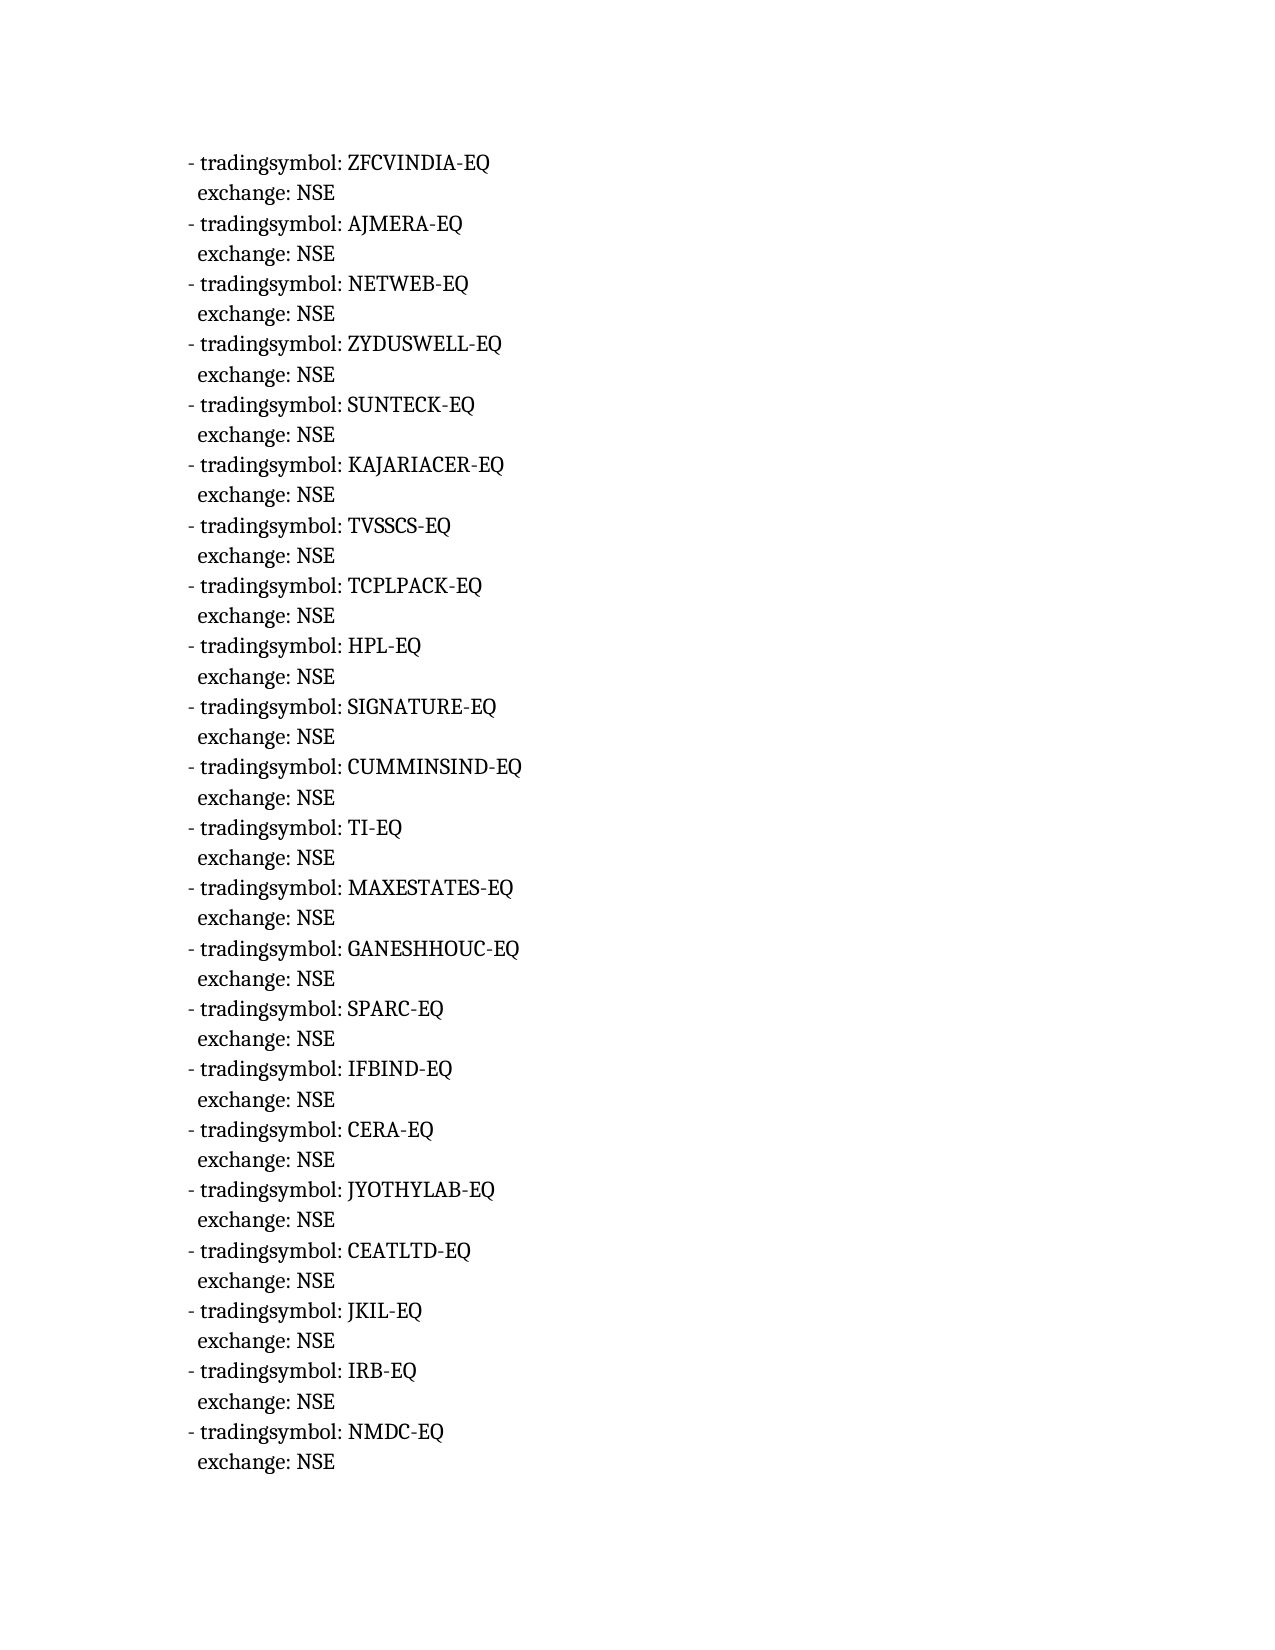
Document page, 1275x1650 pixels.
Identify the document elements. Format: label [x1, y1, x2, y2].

text [187, 150, 1087, 1475]
